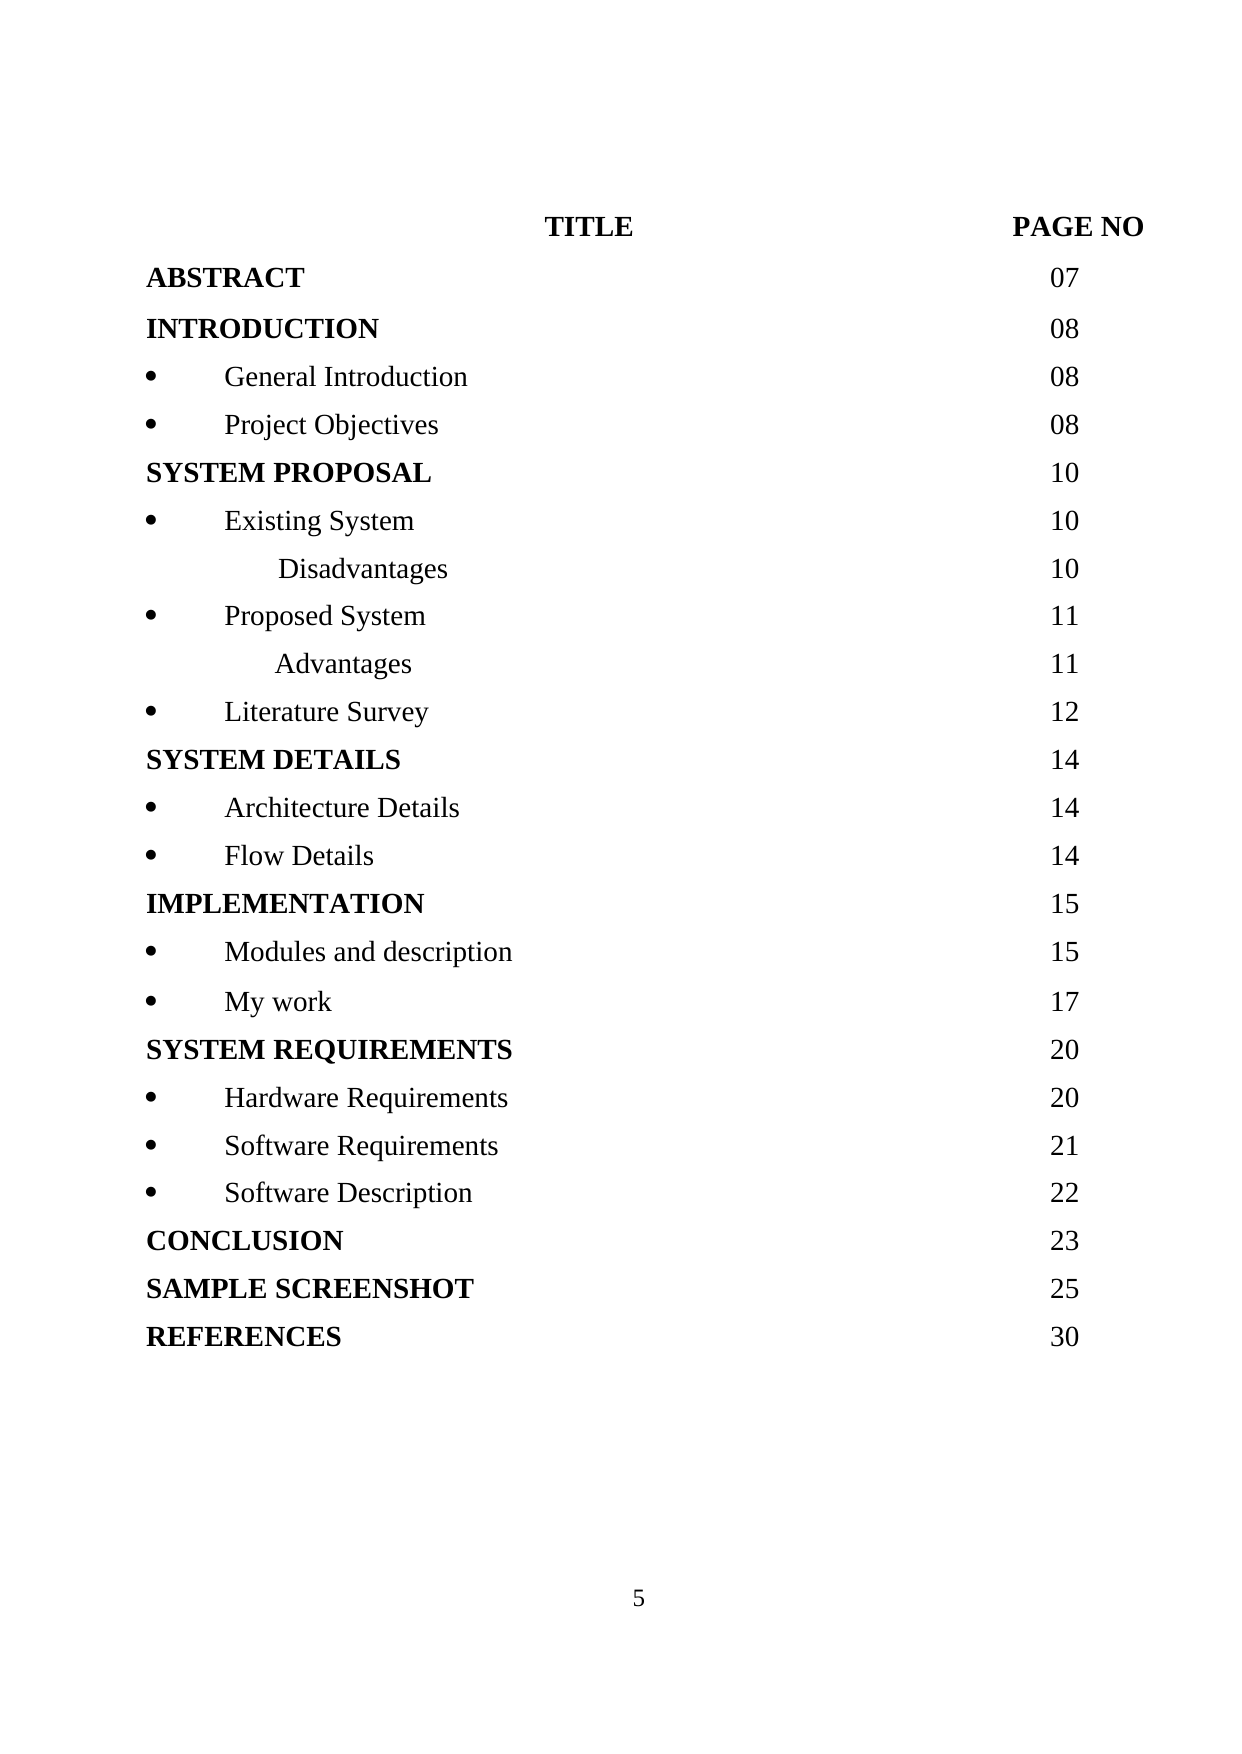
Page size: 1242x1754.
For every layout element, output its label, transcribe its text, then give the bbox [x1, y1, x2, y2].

table_cell SYSTEM DETAILS [139, 742, 1001, 790]
table_cell 10 [1001, 551, 1163, 598]
table_cell General Introduction [139, 359, 1001, 407]
table_header PAGE NO [1001, 207, 1163, 260]
table_cell 14 [1001, 790, 1163, 838]
table_cell Software Requirements [139, 1128, 1001, 1176]
table_cell Literature Survey [139, 694, 1001, 742]
table_cell 21 [1001, 1128, 1163, 1176]
table_cell 07 [1001, 260, 1163, 311]
table_cell 14 [1001, 742, 1163, 790]
table_cell 10 [1001, 455, 1163, 503]
table_cell Advantages [139, 646, 1001, 694]
table_cell Modules and description My work [139, 934, 1001, 1032]
table_cell 08 [1001, 359, 1163, 407]
table_cell 11 [1001, 646, 1163, 694]
table_cell INTRODUCTION [139, 311, 1001, 359]
table_cell SYSTEM PROPOSAL [139, 455, 1001, 503]
table_cell Software Description [139, 1176, 1001, 1223]
table_cell 23 [1001, 1224, 1163, 1271]
table_cell IMPLEMENTATION [139, 886, 1001, 934]
table_header TITLE [139, 207, 1001, 260]
table_cell 15 17 [1001, 934, 1163, 1032]
table_cell 15 [1001, 886, 1163, 934]
table_cell 20 [1001, 1080, 1163, 1128]
table_cell 14 [1001, 838, 1163, 886]
table_cell 08 [1001, 407, 1163, 455]
table_cell 25 [1001, 1271, 1163, 1319]
table_cell REFERENCES [139, 1319, 1001, 1367]
table_cell 22 [1001, 1176, 1163, 1223]
table_cell 11 [1001, 599, 1163, 646]
table_cell 12 [1001, 694, 1163, 742]
table_cell Architecture Details [139, 790, 1001, 838]
table_cell Proposed System [139, 599, 1001, 646]
table_cell SYSTEM REQUIREMENTS [139, 1032, 1001, 1080]
table_cell Disadvantages [139, 551, 1001, 598]
table_cell 10 [1001, 503, 1163, 551]
table_cell Project Objectives [139, 407, 1001, 455]
table_cell Hardware Requirements [139, 1080, 1001, 1128]
table_cell 30 [1001, 1319, 1163, 1367]
table_cell Existing System [139, 503, 1001, 551]
table_cell CONCLUSION [139, 1224, 1001, 1271]
table_cell 08 [1001, 311, 1163, 359]
table_cell 20 [1001, 1032, 1163, 1080]
table_cell Flow Details [139, 838, 1001, 886]
table_cell SAMPLE SCREENSHOT [139, 1271, 1001, 1319]
table_cell ABSTRACT [139, 260, 1001, 311]
